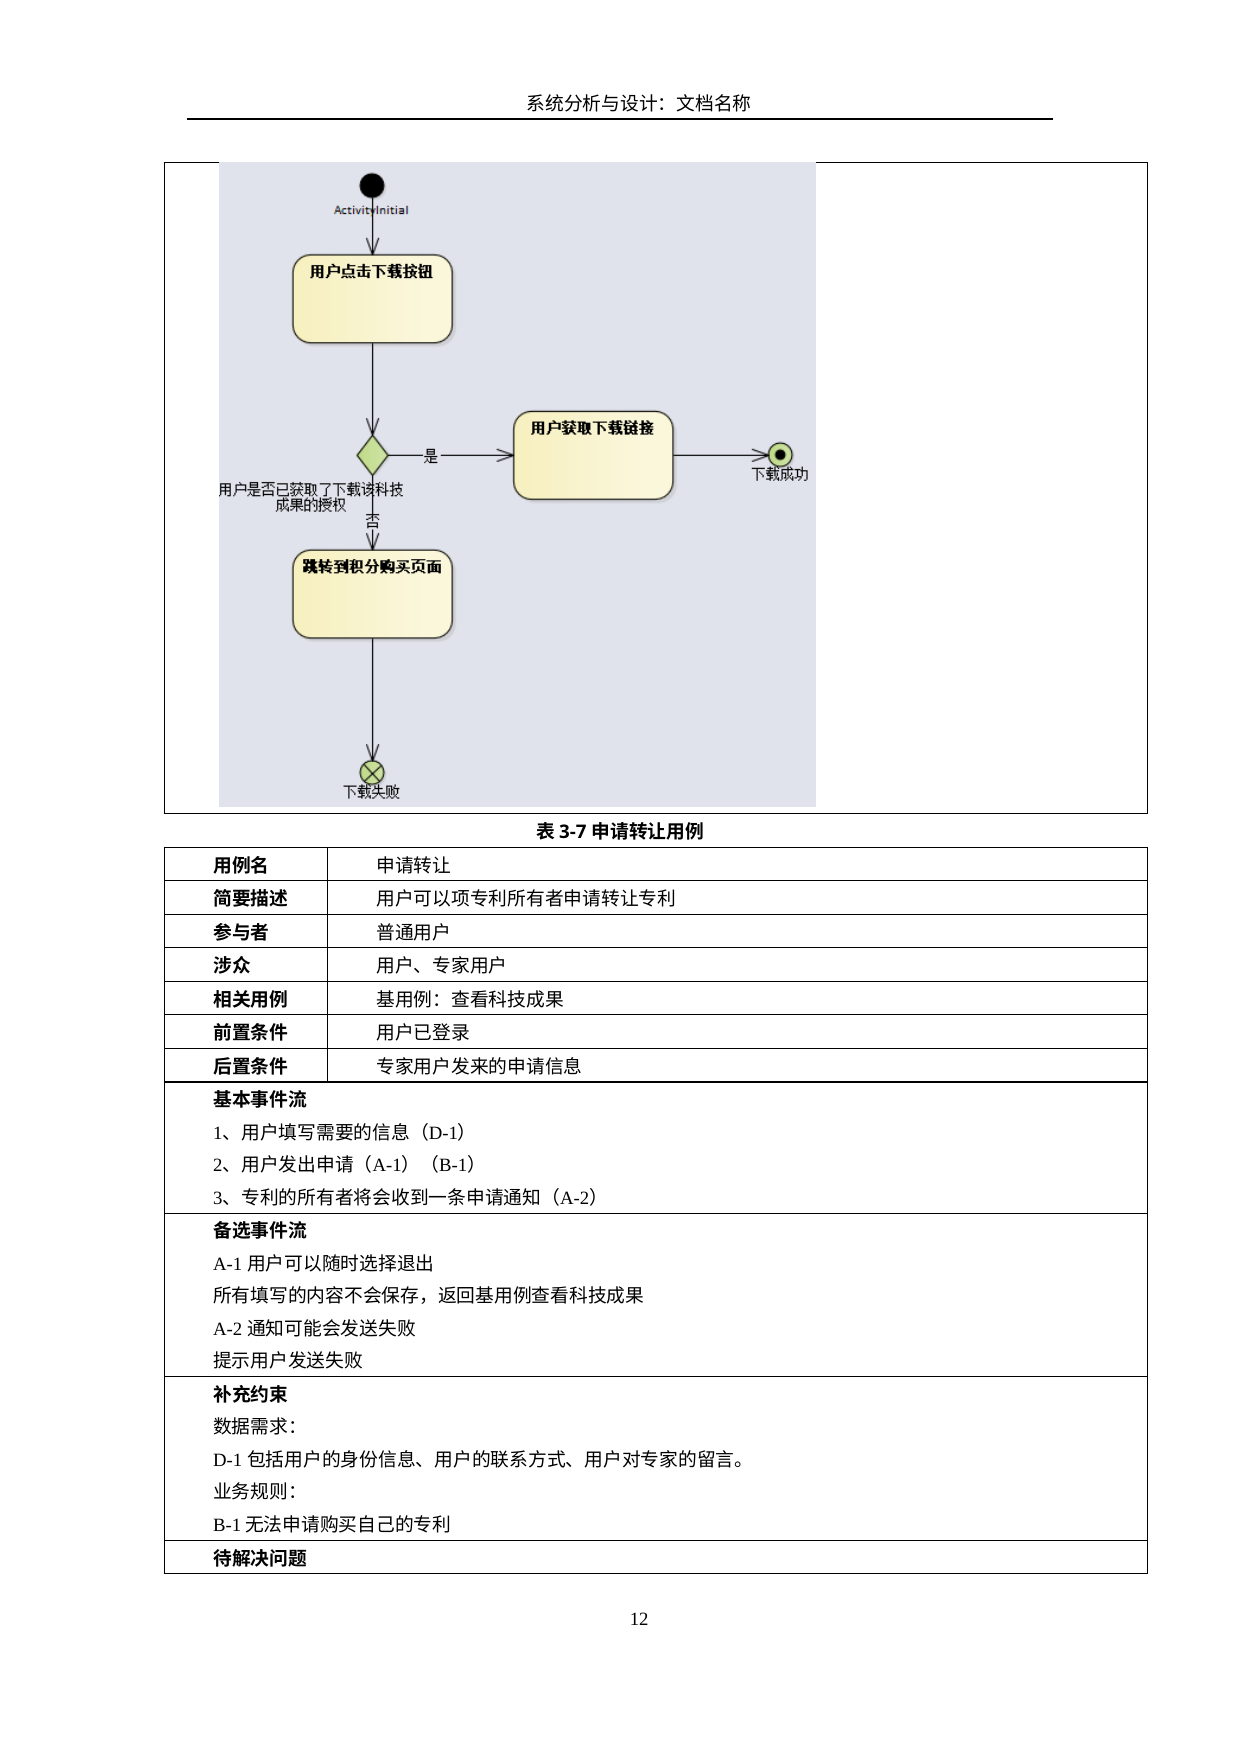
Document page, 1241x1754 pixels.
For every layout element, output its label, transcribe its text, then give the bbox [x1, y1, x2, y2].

table_cell 补充约束 数据需求： D-1 包括用户的身份信息、用户的联系方式、用户对专家的留言。 业务规则： B-1无法申请购买自己的专利 [165, 1377, 1147, 1539]
table_cell 基本事件流 1、用户填写需要的信息（D-1） 2、用户发出申请（A-1）（B-1） 3、专利的所有者将会收到一条申请通知（A-2） [165, 1083, 1147, 1212]
table_cell 用户已登录 [328, 1015, 1147, 1048]
table_cell 前置条件 [165, 1015, 327, 1048]
table_header 申请转让 [328, 848, 1147, 880]
text 表3-7 申请转让用例 [187, 814, 1053, 847]
table_cell 相关用例 [165, 982, 327, 1014]
table_cell 涉众 [165, 948, 327, 981]
table_cell 参与者 [165, 915, 327, 947]
table_cell 用户、专家用户 [328, 948, 1147, 981]
table_header 用例名 [165, 848, 327, 880]
table_cell 后置条件 [165, 1049, 327, 1081]
table_cell 专家用户发来的申请信息 [328, 1049, 1147, 1081]
table_cell 基用例：查看科技成果 [328, 982, 1147, 1014]
table_cell 普通用户 [328, 915, 1147, 947]
table_cell 备选事件流 A-1 用户可以随时选择退出 所有填写的内容不会保存，返回基用例查看科技成果 A-2 通知可能会发送失败 提示用户发送失败 [165, 1214, 1147, 1376]
table_cell 待解决问题 无 [165, 1541, 1147, 1573]
picture [219, 162, 816, 807]
table_cell 用户可以项专利所有者申请转让专利 [328, 881, 1147, 914]
table_cell 简要描述 [165, 881, 327, 914]
table_cell 相关图 活动图如下： [165, 163, 1147, 813]
